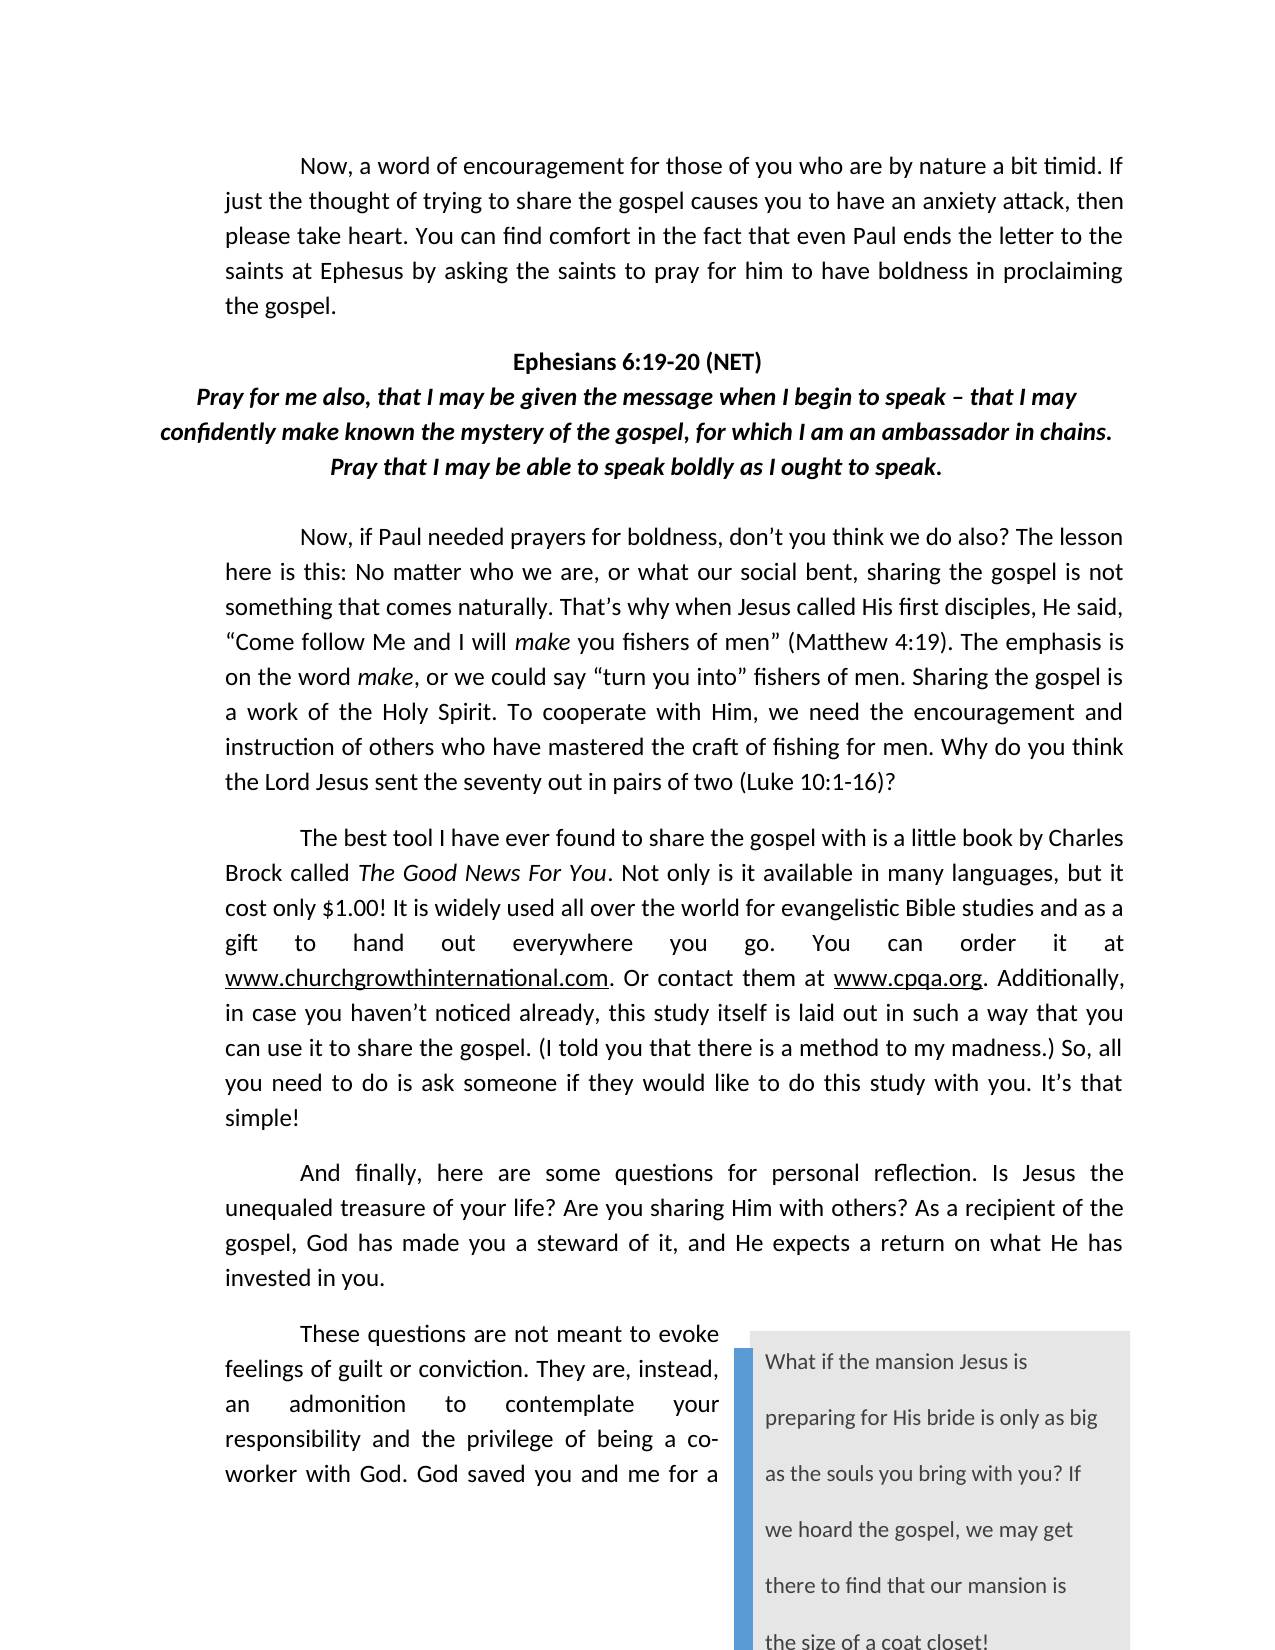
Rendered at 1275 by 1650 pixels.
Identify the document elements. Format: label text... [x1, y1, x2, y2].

text Pray for me also, that I may be given the message when I begin to speak – that I may confidently make known the mystery of the gospel, for which I am an ambassador in chains. Pray that I may be able to speak boldly as I ought to speak. [150, 381, 1125, 481]
text Now, a word of encouragement for those of you who are by nature a bit timid. If just the thought of trying to share the gospel causes you to have an anxiety attack, then please take heart. You can find comfort in the fact that even Paul ends the letter to the saints at Ephesus by asking the saints to pray for him to have boldness in proclaiming the gospel. [225, 150, 1125, 321]
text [225, 1318, 1125, 1489]
text The best tool I have ever found to share the gospel with is a little book by Charles Brock called The Good News For You. Not only is it available in many languages, but it cost only $1.00! It is widely used all over the world for evangelistic Bible studies and as a gift to hand out everywhere you go. You can order it at www.churchgrowthinternational.com. Or contact them at www.cpqa.org. Additionally, in case you haven’t noticed already, this study itself is laid out in such a way that you can use it to share the gospel. (I told you that there is a method to my madness.) So, all you need to do is ask someone if they would like to do this study with you. It’s that simple! [225, 822, 1125, 1132]
text Ephesians 6:19-20 (NET) [150, 346, 1125, 376]
text Now, if Paul needed prayers for boldness, don’t you think we do also? The lesson here is this: No matter who we are, or what our social bent, sharing the gospel is not something that comes naturally. That’s why when Jesus called His first disciples, He said, “Come follow Me and I will make you fishers of men” (Matthew 4:19). The emphasis is on the word make, or we could say “turn you into” fishers of men. Sharing the gospel is a work of the Holy Spirit. To cooperate with Him, we need the encouragement and instruction of others who have mastered the craft of fishing for men. Why do you think the Lord Jesus sent the seventy out in pairs of two (Luke 10:1-16)? [225, 521, 1125, 796]
text And finally, here are some questions for personal reflection. Is Jesus the unequaled treasure of your life? Are you sharing Him with others? As a recipient of the gospel, God has made you a steward of it, and He expects a return on what He has invested in you. [225, 1157, 1125, 1293]
